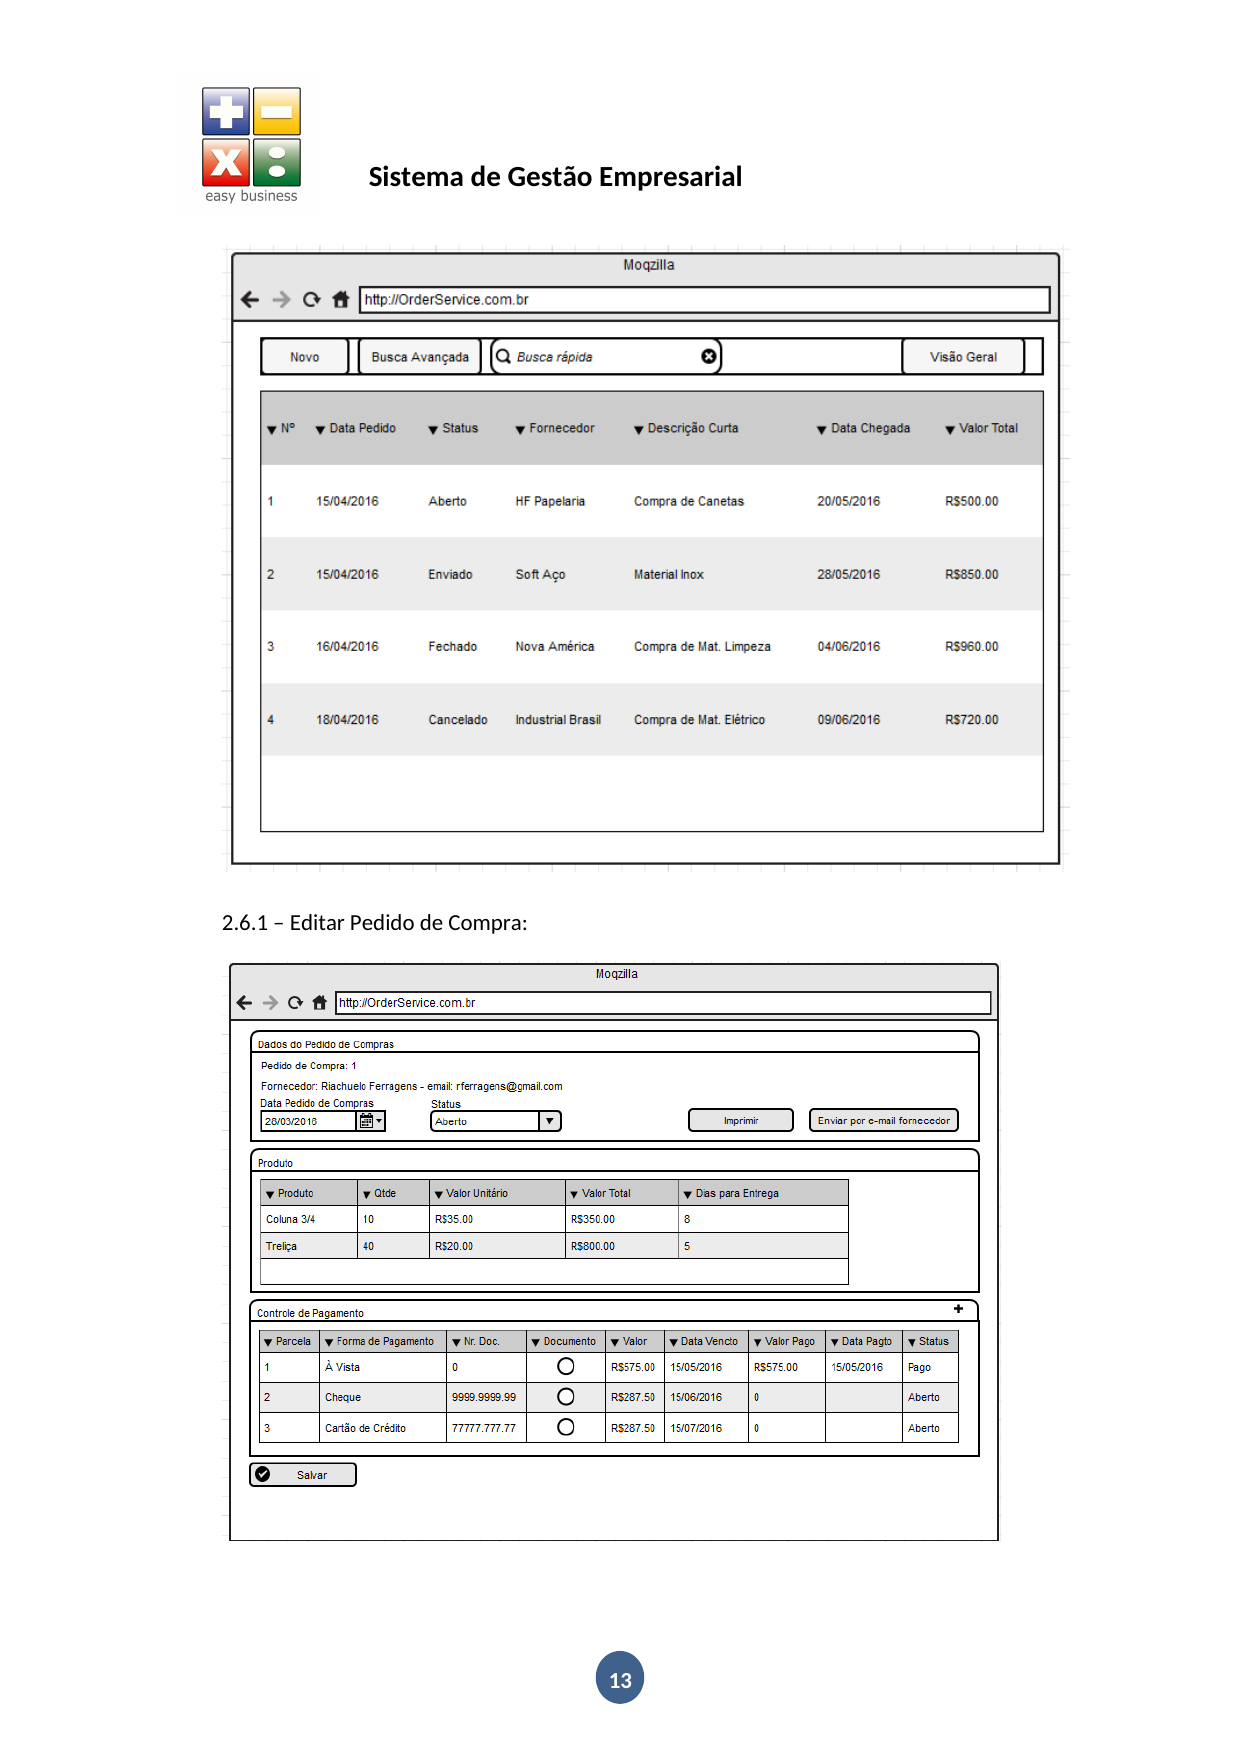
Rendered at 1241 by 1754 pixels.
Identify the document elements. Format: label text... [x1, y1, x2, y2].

list 2.6.1 – Editar Pedido de Compra: [222, 908, 1063, 936]
picture [221, 961, 1002, 1542]
picture [221, 245, 1070, 872]
picture [177, 73, 321, 218]
